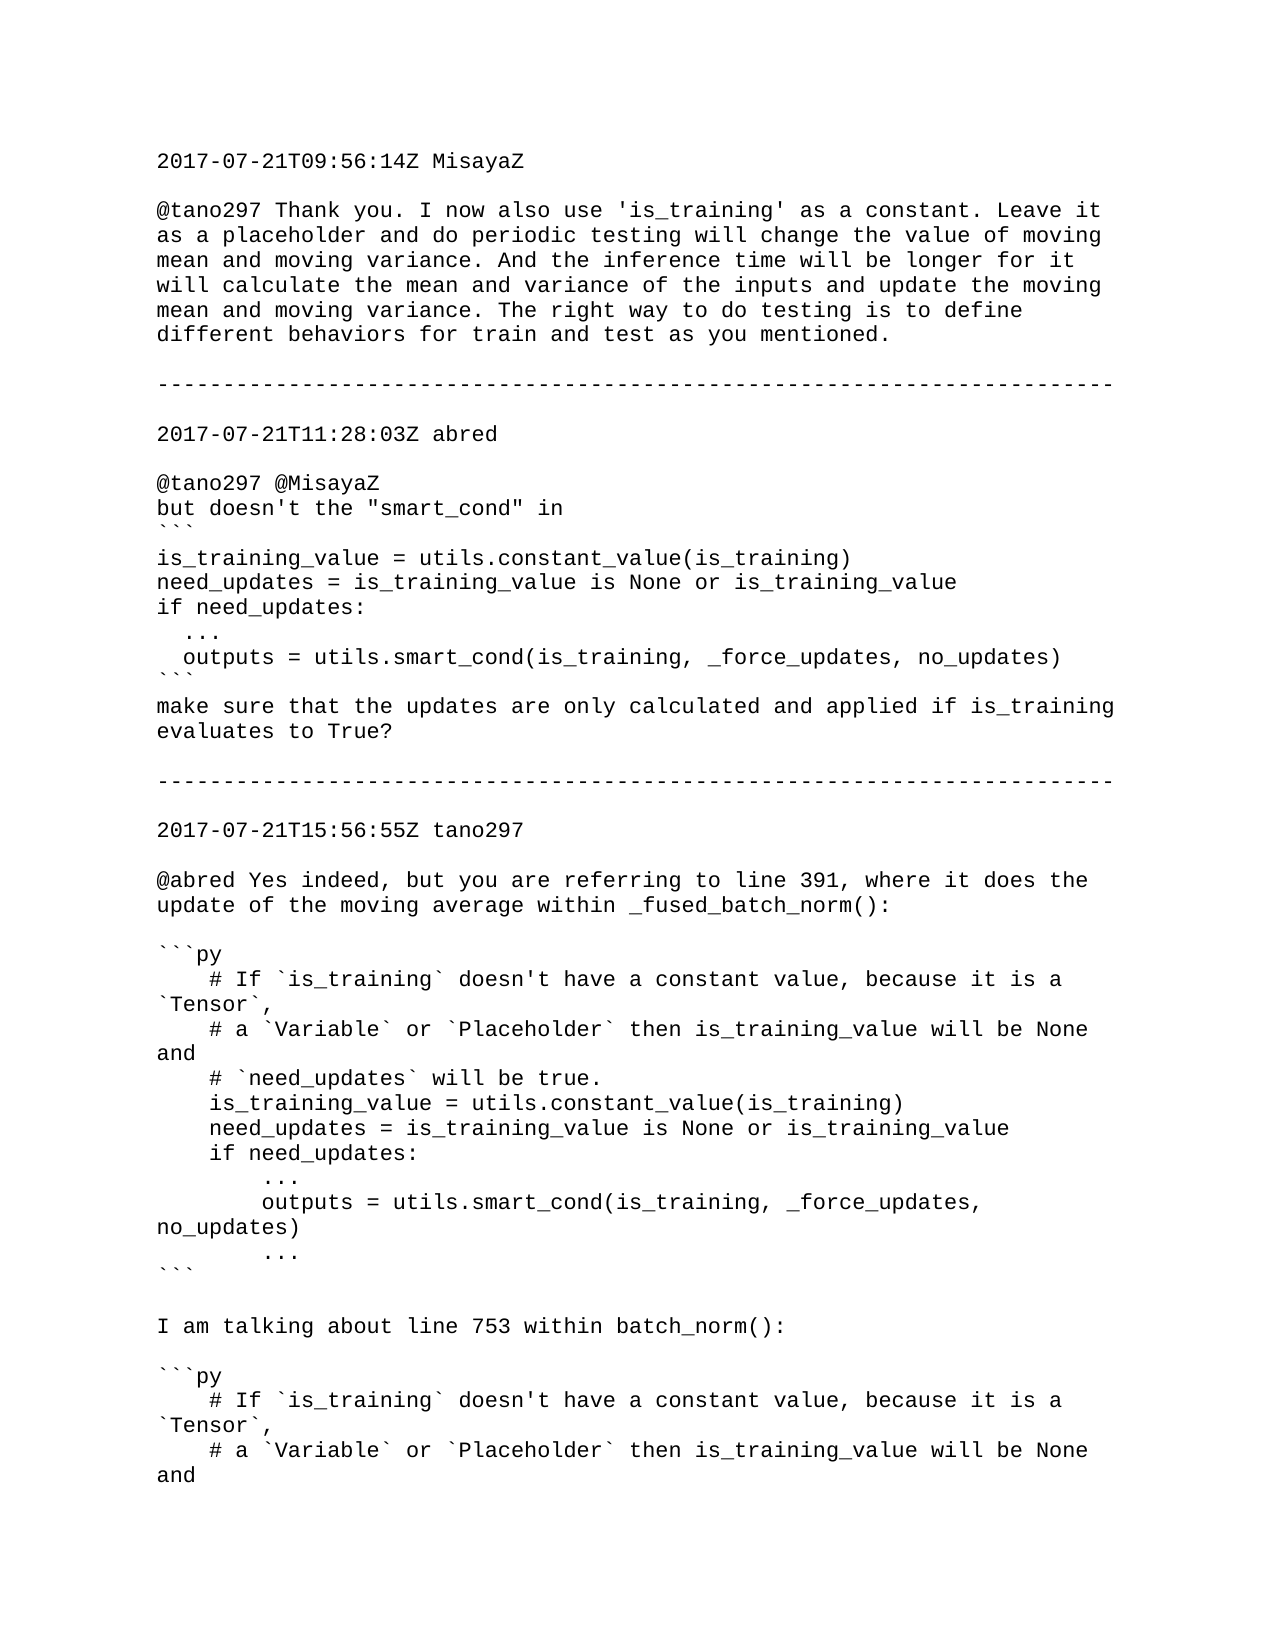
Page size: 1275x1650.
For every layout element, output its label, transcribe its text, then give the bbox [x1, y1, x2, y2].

text but doesn't the "smart_cond" in [156, 497, 1118, 522]
text ... [156, 1241, 1118, 1266]
text is_training_value = utils.constant_value(is_training) [156, 1092, 1118, 1117]
text need_updates = is_training_value is None or is_training_value [156, 571, 1118, 596]
text outputs = utils.smart_cond(is_training, _force_updates, no_updates) [156, 1191, 1118, 1241]
text 2017-07-21T09:56:14Z MisayaZ [156, 150, 1118, 175]
text 2017-07-21T15:56:55Z tano297 [156, 819, 1118, 844]
text if need_updates: [156, 596, 1118, 621]
text ... [156, 1166, 1118, 1191]
text 2017-07-21T11:28:03Z abred [156, 423, 1118, 447]
text outputs = utils.smart_cond(is_training, _force_updates, no_updates) [156, 646, 1118, 671]
text # a `Variable` or `Placeholder` then is_training_value will be None and [156, 1439, 1118, 1489]
text ``` [156, 671, 1118, 695]
text ```py [156, 1365, 1118, 1389]
text # a `Variable` or `Placeholder` then is_training_value will be None and [156, 1018, 1118, 1067]
text @abred Yes indeed, but you are referring to line 391, where it does the update of the moving average within _fused_batch_norm(): [156, 869, 1118, 918]
text ... [156, 621, 1118, 646]
text if need_updates: [156, 1142, 1118, 1166]
text ------------------------------------------------------------------------- [156, 373, 1118, 398]
text need_updates = is_training_value is None or is_training_value [156, 1117, 1118, 1142]
text @tano297 @MisayaZ [156, 472, 1118, 497]
text ------------------------------------------------------------------------- [156, 770, 1118, 794]
text # If `is_training` doesn't have a constant value, because it is a `Tensor`, [156, 968, 1118, 1018]
text # `need_updates` will be true. [156, 1067, 1118, 1092]
text I am talking about line 753 within batch_norm(): [156, 1315, 1118, 1340]
text is_training_value = utils.constant_value(is_training) [156, 547, 1118, 571]
text ```py [156, 943, 1118, 968]
text make sure that the updates are only calculated and applied if is_training evaluates to True? [156, 695, 1118, 745]
text ``` [156, 1266, 1118, 1290]
text # If `is_training` doesn't have a constant value, because it is a `Tensor`, [156, 1389, 1118, 1439]
text @tano297 Thank you. I now also use 'is_training' as a constant. Leave it as a placeholder and do periodic testing will change the value of moving mean and moving variance. And the inference time will be longer for it will calculate the mean and variance of the inputs and update the moving mean and moving variance. The right way to do testing is to define different behaviors for train and test as you mentioned. [156, 199, 1118, 348]
text ``` [156, 522, 1118, 547]
